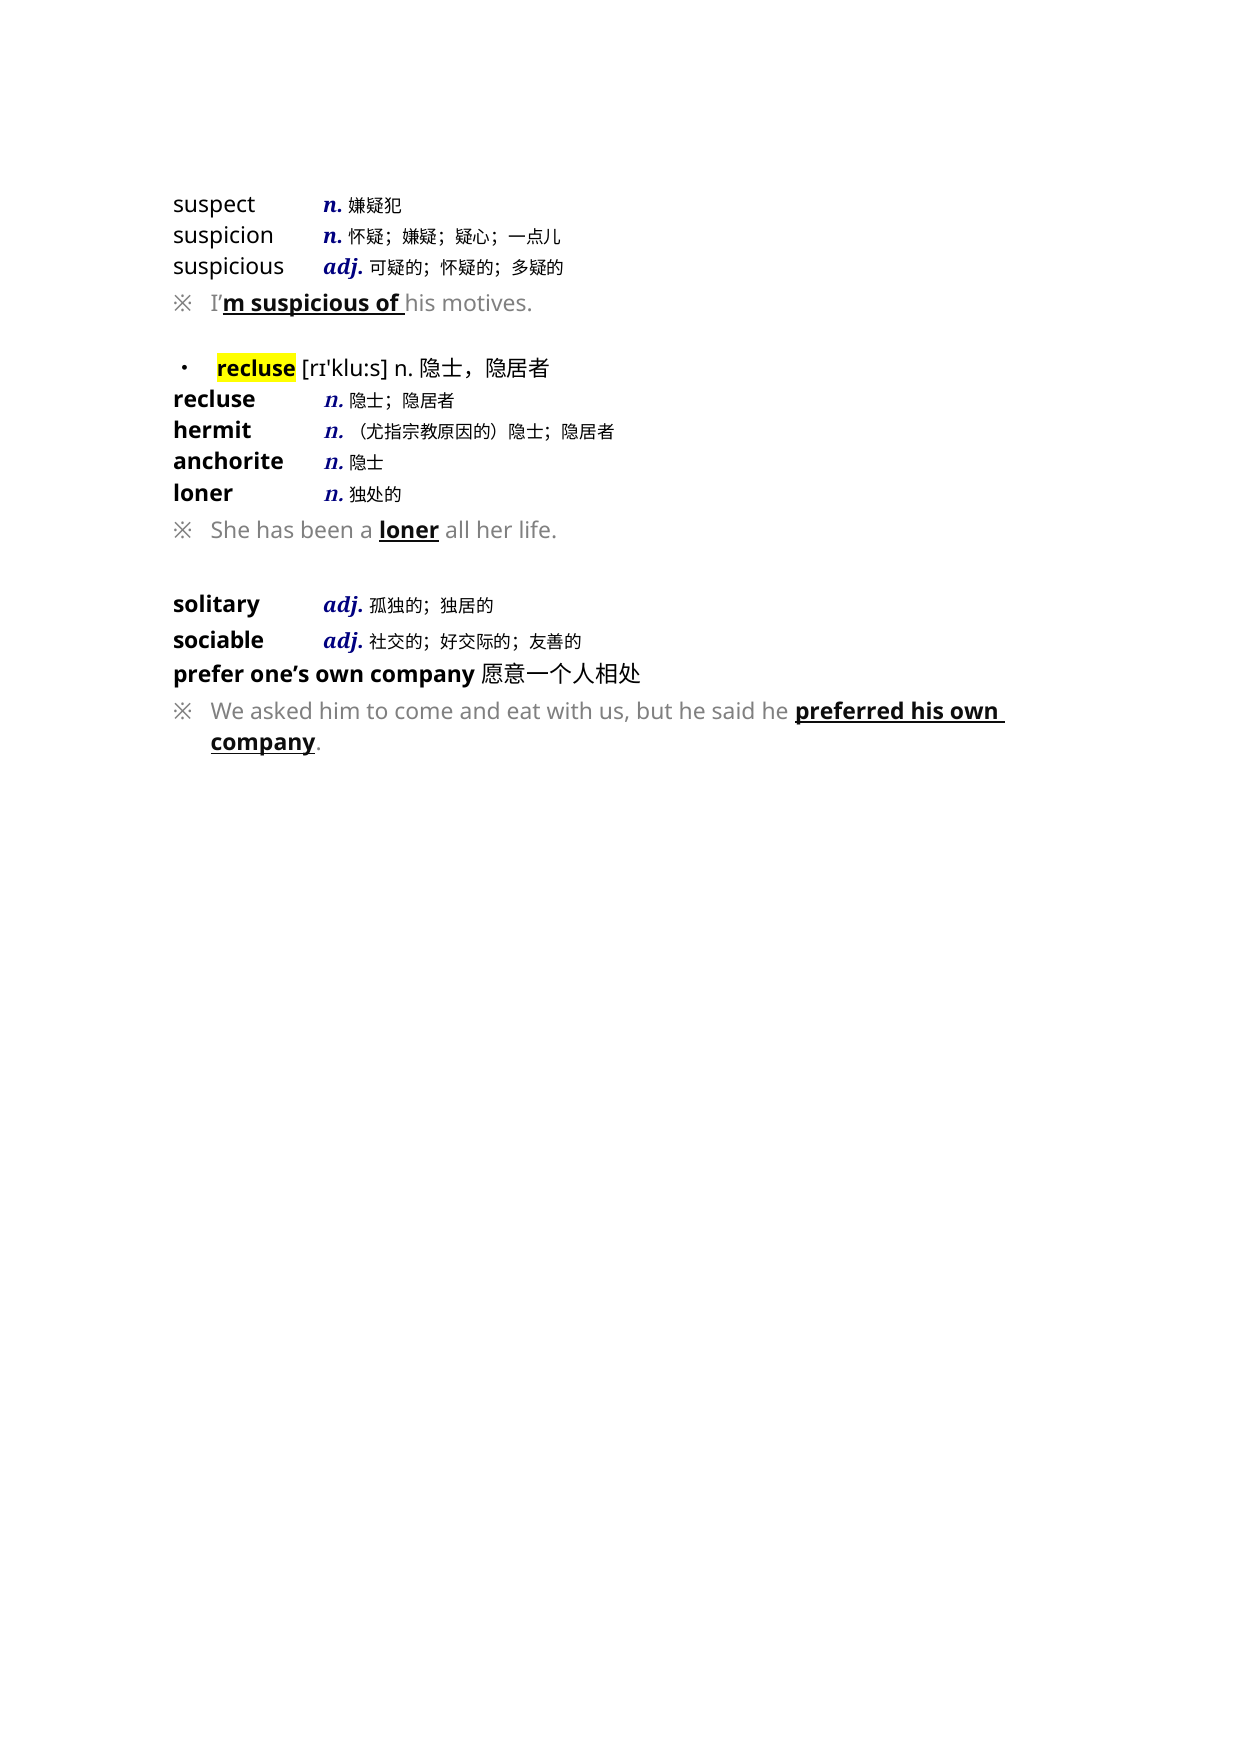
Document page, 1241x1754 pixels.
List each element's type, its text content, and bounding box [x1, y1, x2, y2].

list I’m suspicious of his motives. [173, 287, 1071, 318]
text loner n. 独处的 [173, 477, 1071, 508]
text prefer one’s own company 愿意一个人相处 [173, 656, 1071, 689]
text anchorite n. 隐士 [173, 445, 1071, 477]
text recluse n. 隐士；隐居者 [173, 383, 1071, 414]
text solitary adj. 孤独的；独居的 [173, 587, 1071, 619]
text suspect n. 嫌疑犯 [173, 187, 1071, 219]
text sociable adj. 社交的；好交际的；友善的 [173, 624, 1071, 656]
text suspicion n. 怀疑；嫌疑；疑心；一点儿 [173, 219, 1071, 250]
list She has been a loner all her life. [173, 513, 1071, 545]
list recluse [rɪ'klu:s] n. 隐士，隐居者 [173, 349, 1071, 383]
text hermit n. （尤指宗教原因的）隐士；隐居者 [173, 414, 1071, 445]
list We asked him to come and eat with us, but he said he preferred his own company. [173, 695, 1071, 757]
text suspicious adj. 可疑的；怀疑的；多疑的 [173, 250, 1071, 281]
